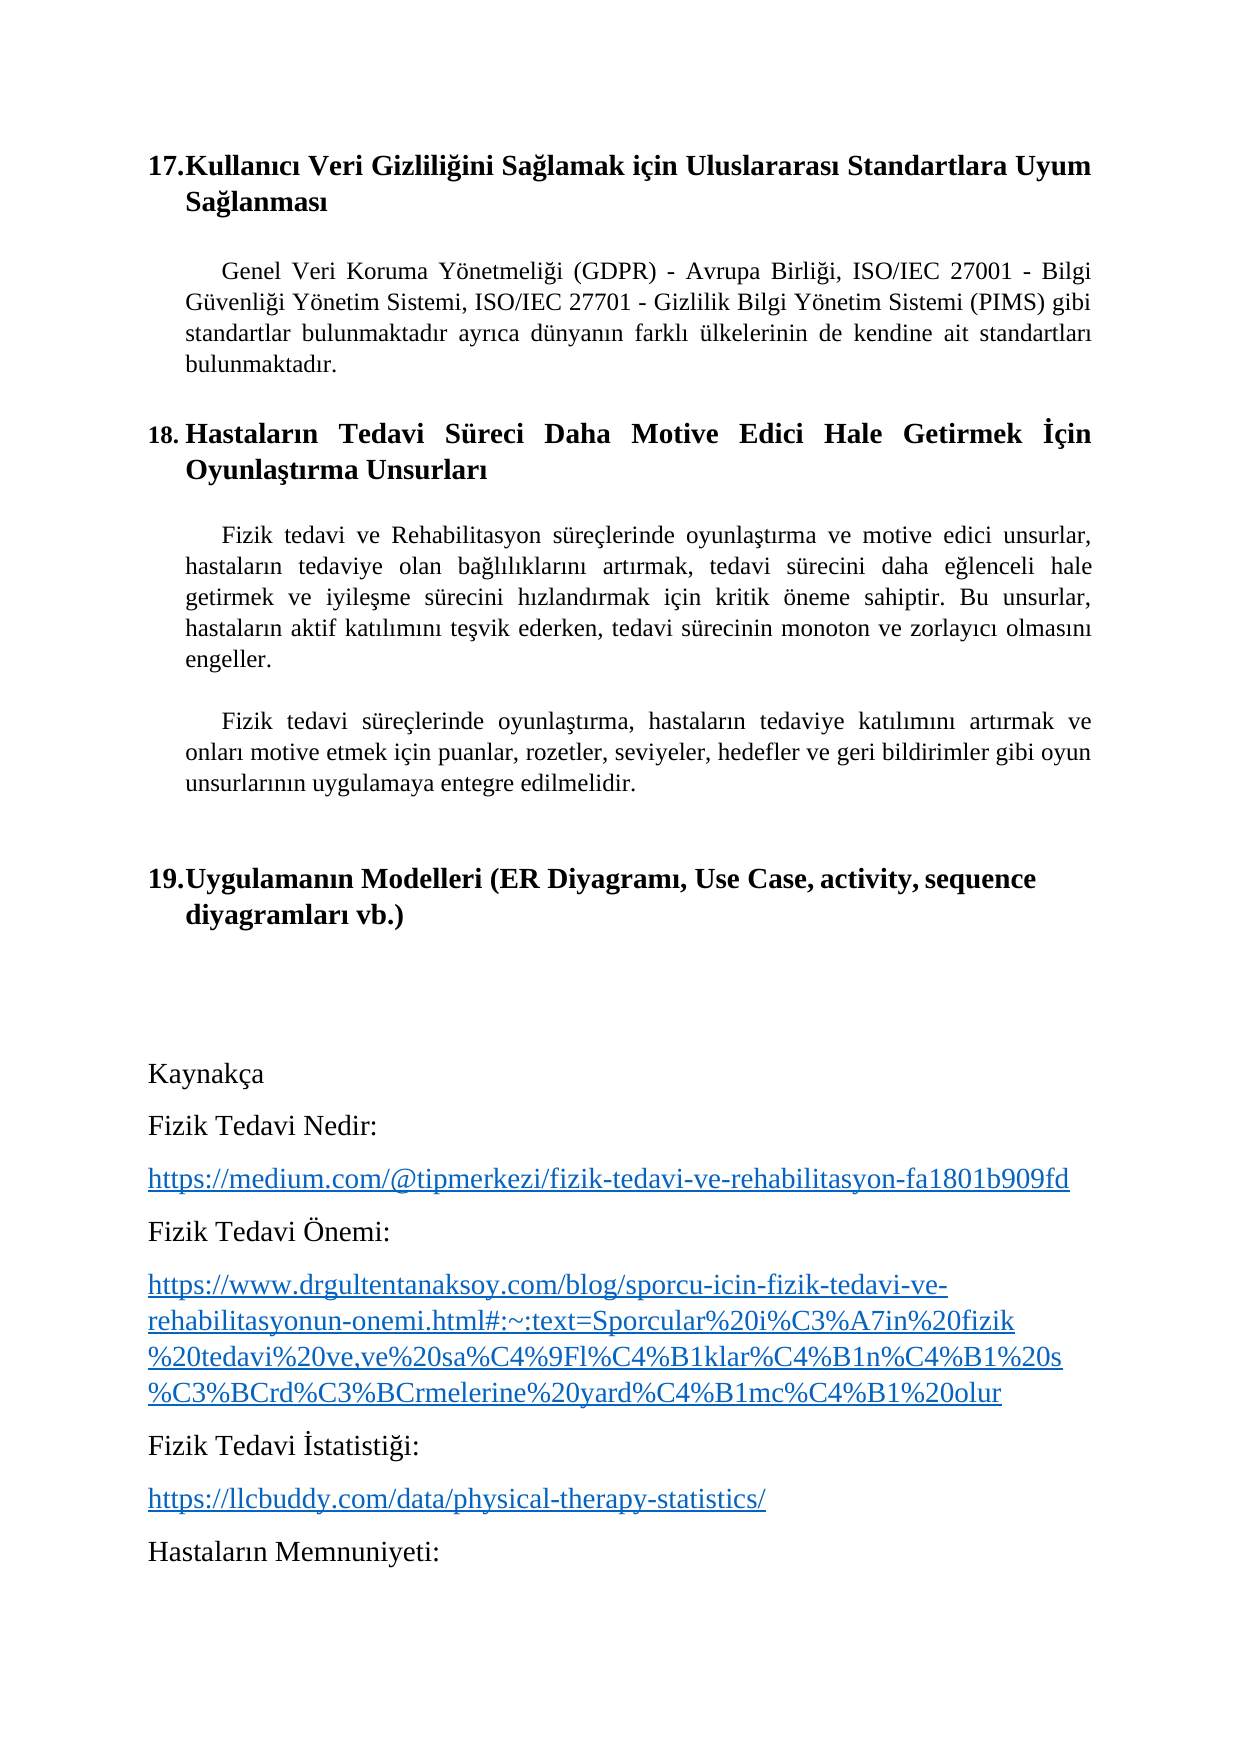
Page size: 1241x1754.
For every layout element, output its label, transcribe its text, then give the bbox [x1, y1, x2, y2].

text Kaynakça [148, 1056, 1093, 1089]
text Fizik Tedavi Önemi: [148, 1214, 1093, 1248]
text Fizik Tedavi Nedir: [148, 1108, 1093, 1142]
text Fizik Tedavi İstatistiği: [148, 1428, 1093, 1462]
list Fizik tedavi ve Rehabilitasyon süreçlerinde oyunlaştırma ve motive edici unsurlar, hastaların tedaviye olan bağlılıklarını artırmak, tedavi sürecini daha eğlenceli hale getirmek ve iyileşme sürecini hızlandırmak için kritik öneme sahiptir. Bu unsurlar, hastaların aktif katılımını teşvik ederken, tedavi sürecinin monoton ve zorlayıcı olmasını engeller. [185, 520, 1093, 673]
text Hastaların Memnuniyeti: [148, 1534, 1093, 1567]
list Hastaların Tedavi Süreci Daha Motive Edici Hale Getirmek İçin Oyunlaştırma Unsurları [148, 416, 1093, 486]
text https://medium.com/@tipmerkezi/fizik-tedavi-ve-rehabilitasyon-fa1801b909fd [148, 1161, 1093, 1195]
list Uygulamanın Modelleri (ER Diyagramı, Use Case, activity, sequence diyagramları vb.) [148, 861, 1093, 931]
list Fizik tedavi süreçlerinde oyunlaştırma, hastaların tedaviye katılımını artırmak ve onları motive etmek için puanlar, rozetler, seviyeler, hedefler ve geri bildirimler gibi oyun unsurlarının uygulamaya entegre edilmelidir. [185, 706, 1093, 797]
list Kullanıcı Veri Gizliliğini Sağlamak için Uluslararası Standartlara Uyum Sağlanması [148, 148, 1093, 217]
text https://www.drgultentanaksoy.com/blog/sporcu-icin-fizik-tedavi-ve-rehabilitasyonun-onemi.html#:~:text=Sporcular%20i%C3%A7in%20fizik%20tedavi%20ve,ve%20sa%C4%9Fl%C4%B1klar%C4%B1n%C4%B1%20s%C3%BCrd%C3%BCrmelerine%20yard%C4%B1mc%C4%B1%20olur [148, 1267, 1093, 1409]
list Genel Veri Koruma Yönetmeliği (GDPR) - Avrupa Birliği, ISO/IEC 27001 - Bilgi Güvenliği Yönetim Sistemi, ISO/IEC 27701 - Gizlilik Bilgi Yönetim Sistemi (PIMS) gibi standartlar bulunmaktadır ayrıca dünyanın farklı ülkelerinin de kendine ait standartları bulunmaktadır. [185, 256, 1093, 378]
text https://llcbuddy.com/data/physical-therapy-statistics/ [148, 1481, 1093, 1514]
